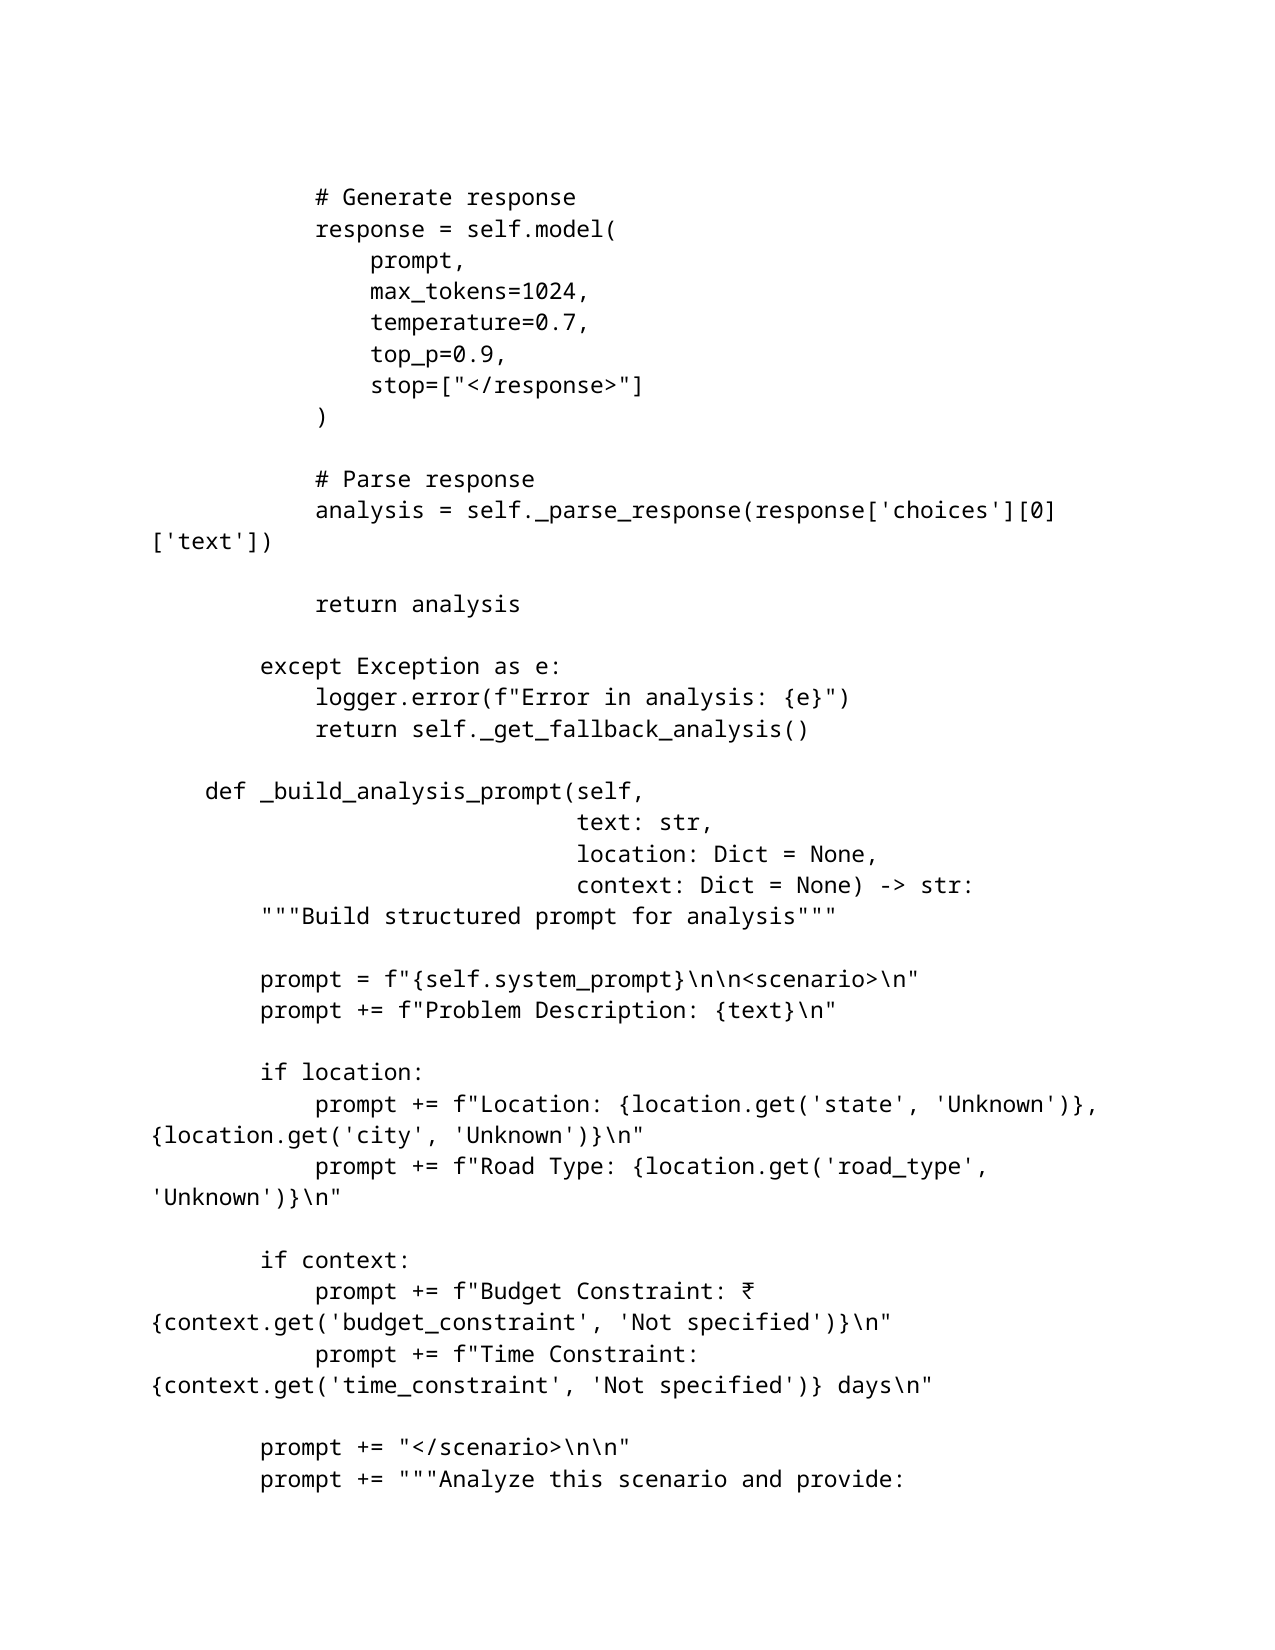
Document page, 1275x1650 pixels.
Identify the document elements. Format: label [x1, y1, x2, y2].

text [150, 150, 1125, 1494]
